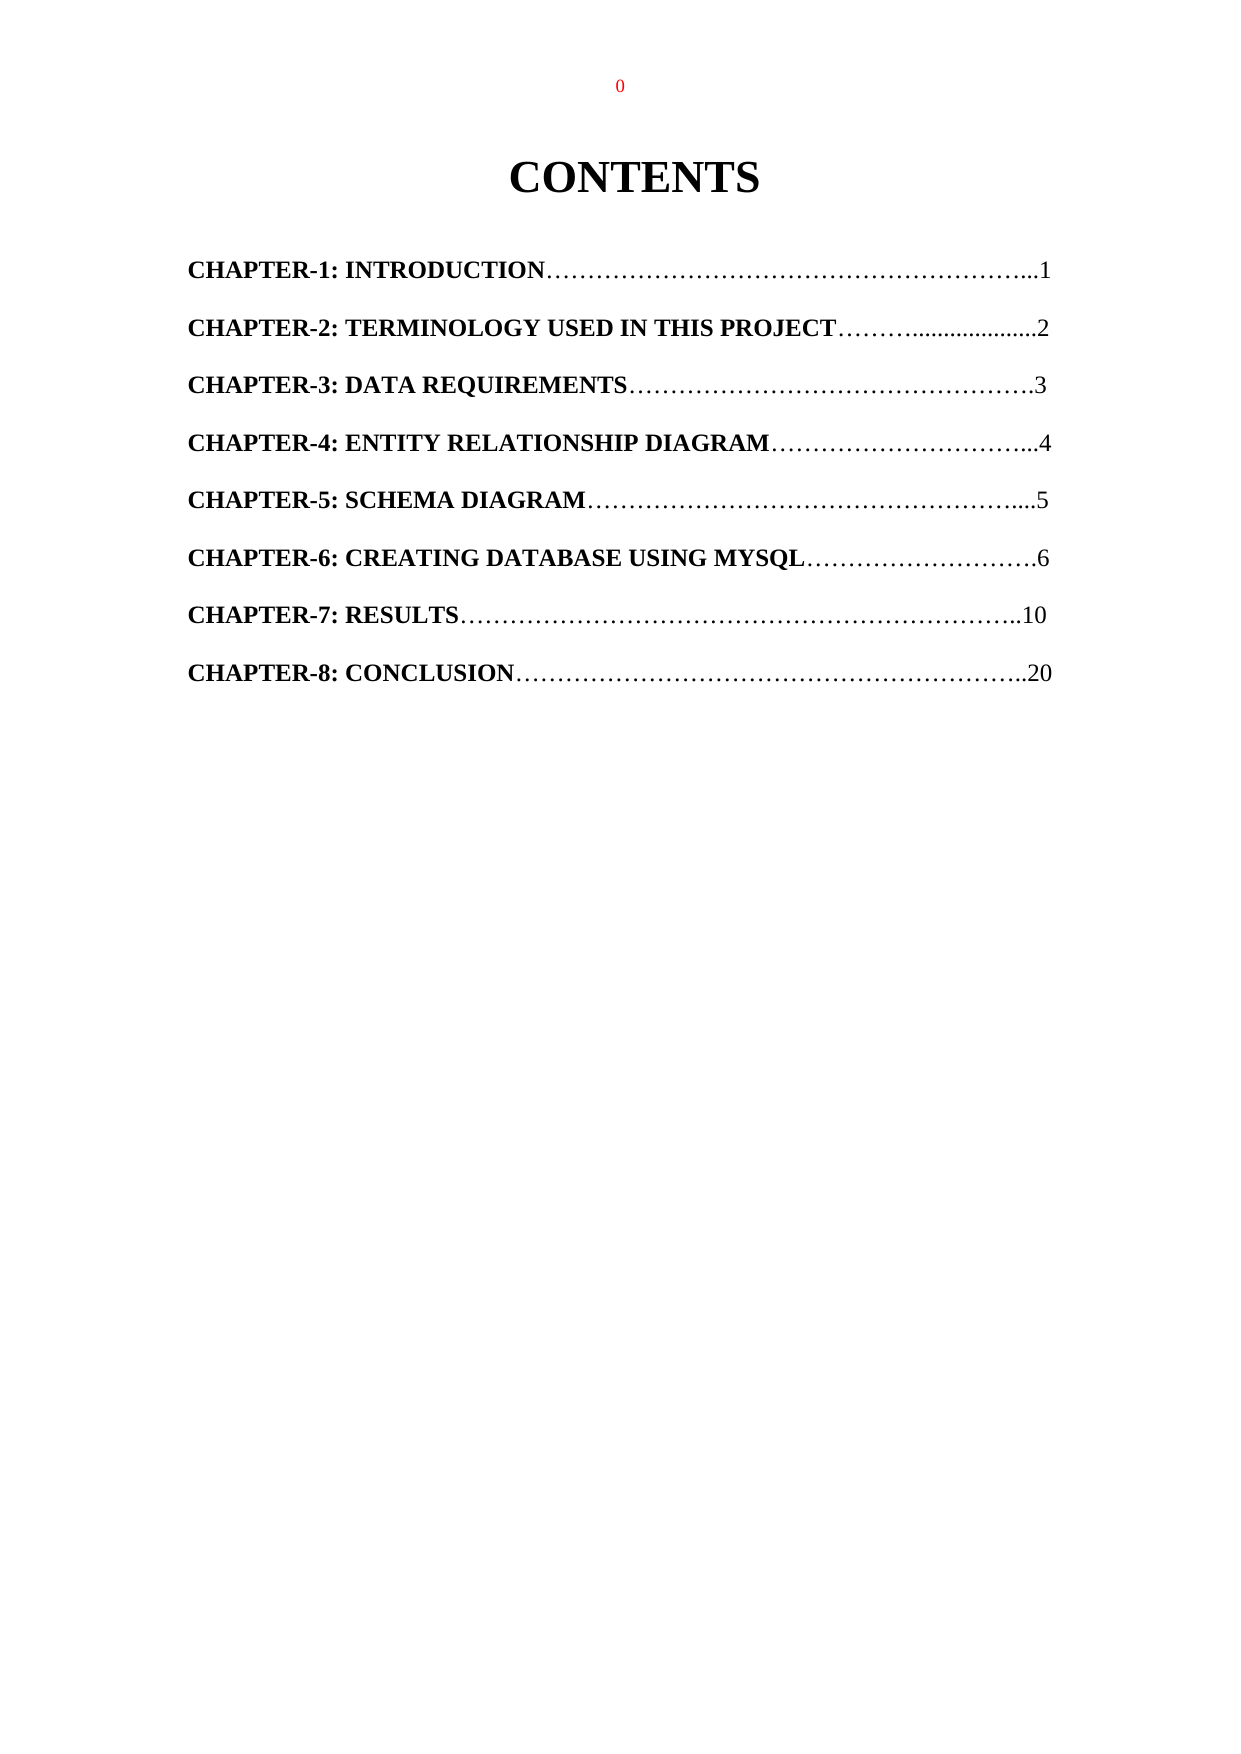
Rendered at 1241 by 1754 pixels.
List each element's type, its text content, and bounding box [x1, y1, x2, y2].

text CHAPTER-1: INTRODUCTION…………………………………………………...1 [187, 255, 1053, 284]
text CHAPTER-4: ENTITY RELATIONSHIP DIAGRAM…………………………...4 [187, 428, 1053, 457]
text CHAPTER-8: CONCLUSION……………………………………………………..20 [187, 658, 1053, 687]
text CHAPTER-6: CREATING DATABASE USING MYSQL……………………….6 [187, 543, 1053, 572]
text CHAPTER-3: DATA REQUIREMENTS………………………………………….3 [187, 370, 1053, 399]
text CHAPTER-5: SCHEMA DIAGRAM……………………………………………....5 [187, 485, 1053, 514]
text CHAPTER-7: RESULTS…………………………………………………………..10 [187, 600, 1053, 629]
text CONTENTS [187, 150, 1053, 203]
text CHAPTER-2: TERMINOLOGY USED IN THIS PROJECT………....................2 [187, 313, 1053, 342]
